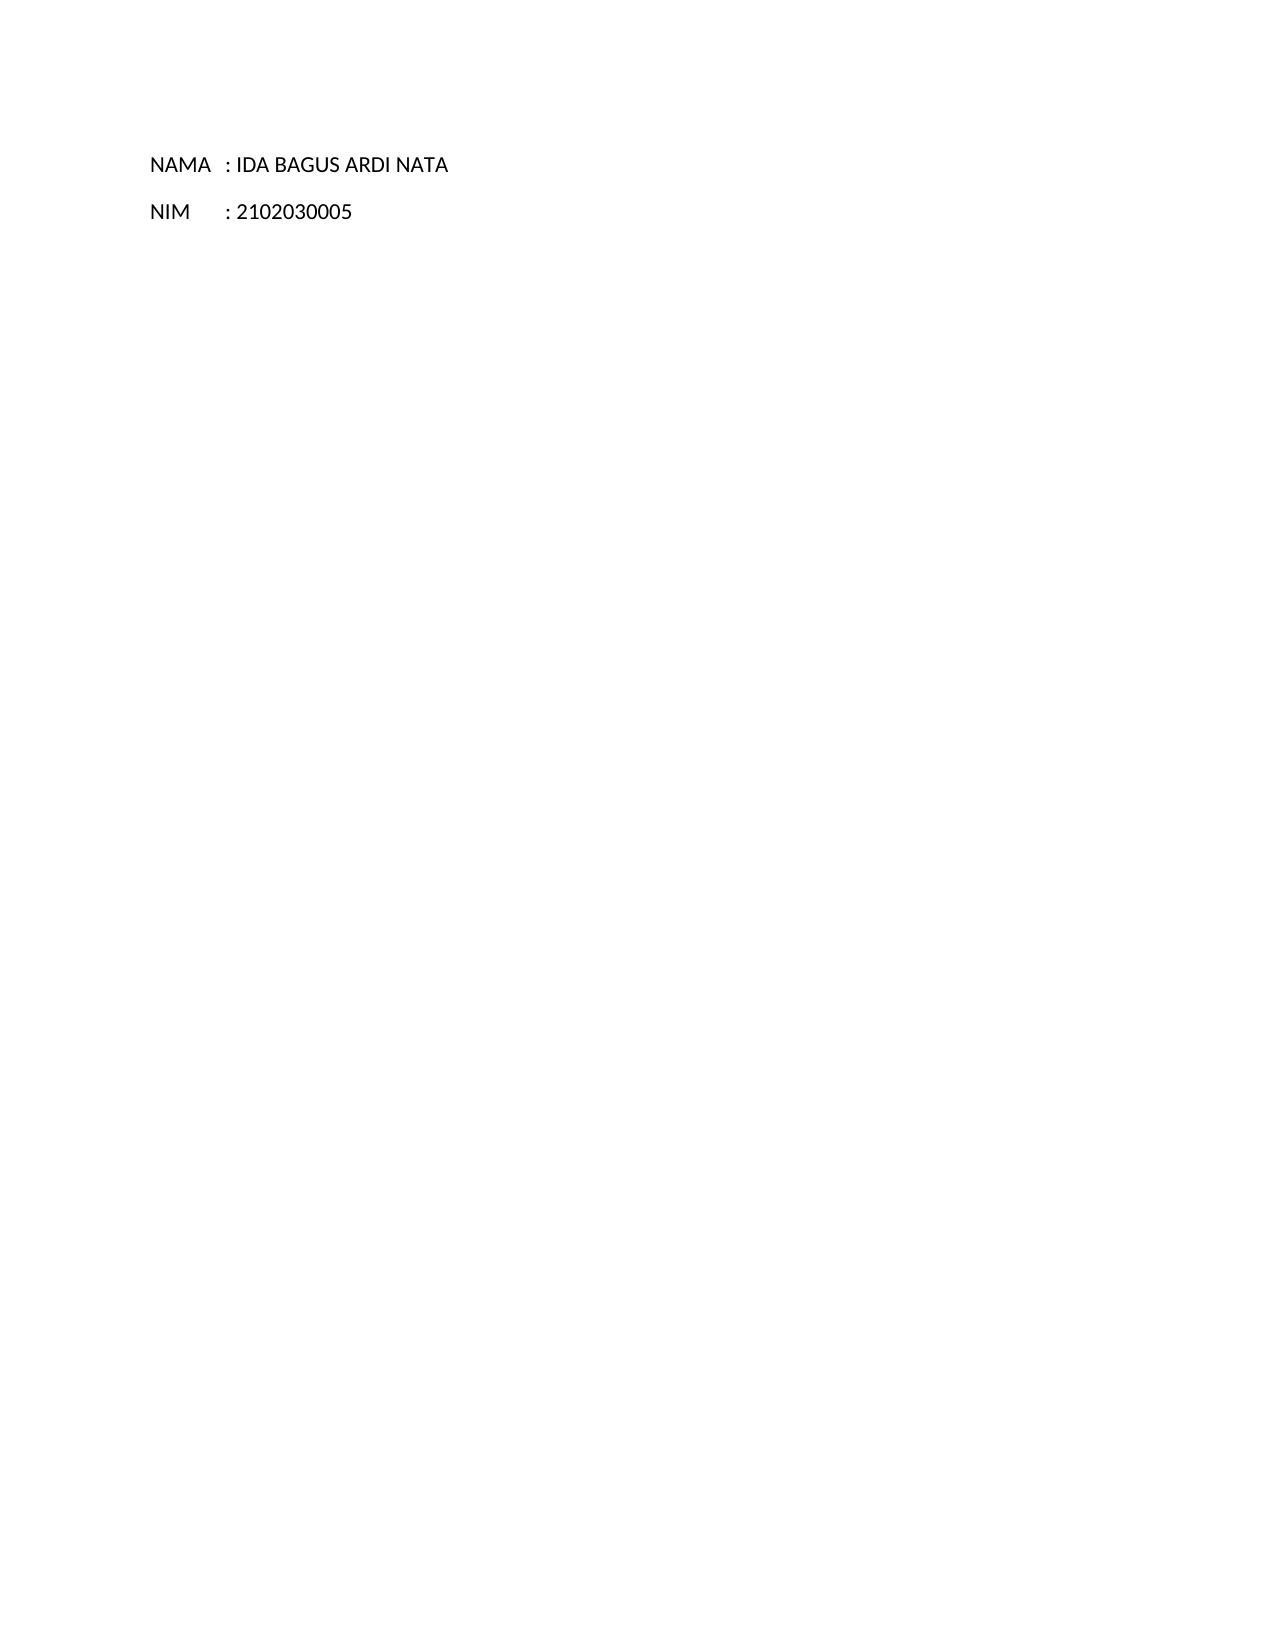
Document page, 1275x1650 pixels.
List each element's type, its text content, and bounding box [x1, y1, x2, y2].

text NAMA : IDA BAGUS ARDI NATA [150, 150, 1125, 178]
text NIM : 2102030005 [150, 197, 1125, 225]
